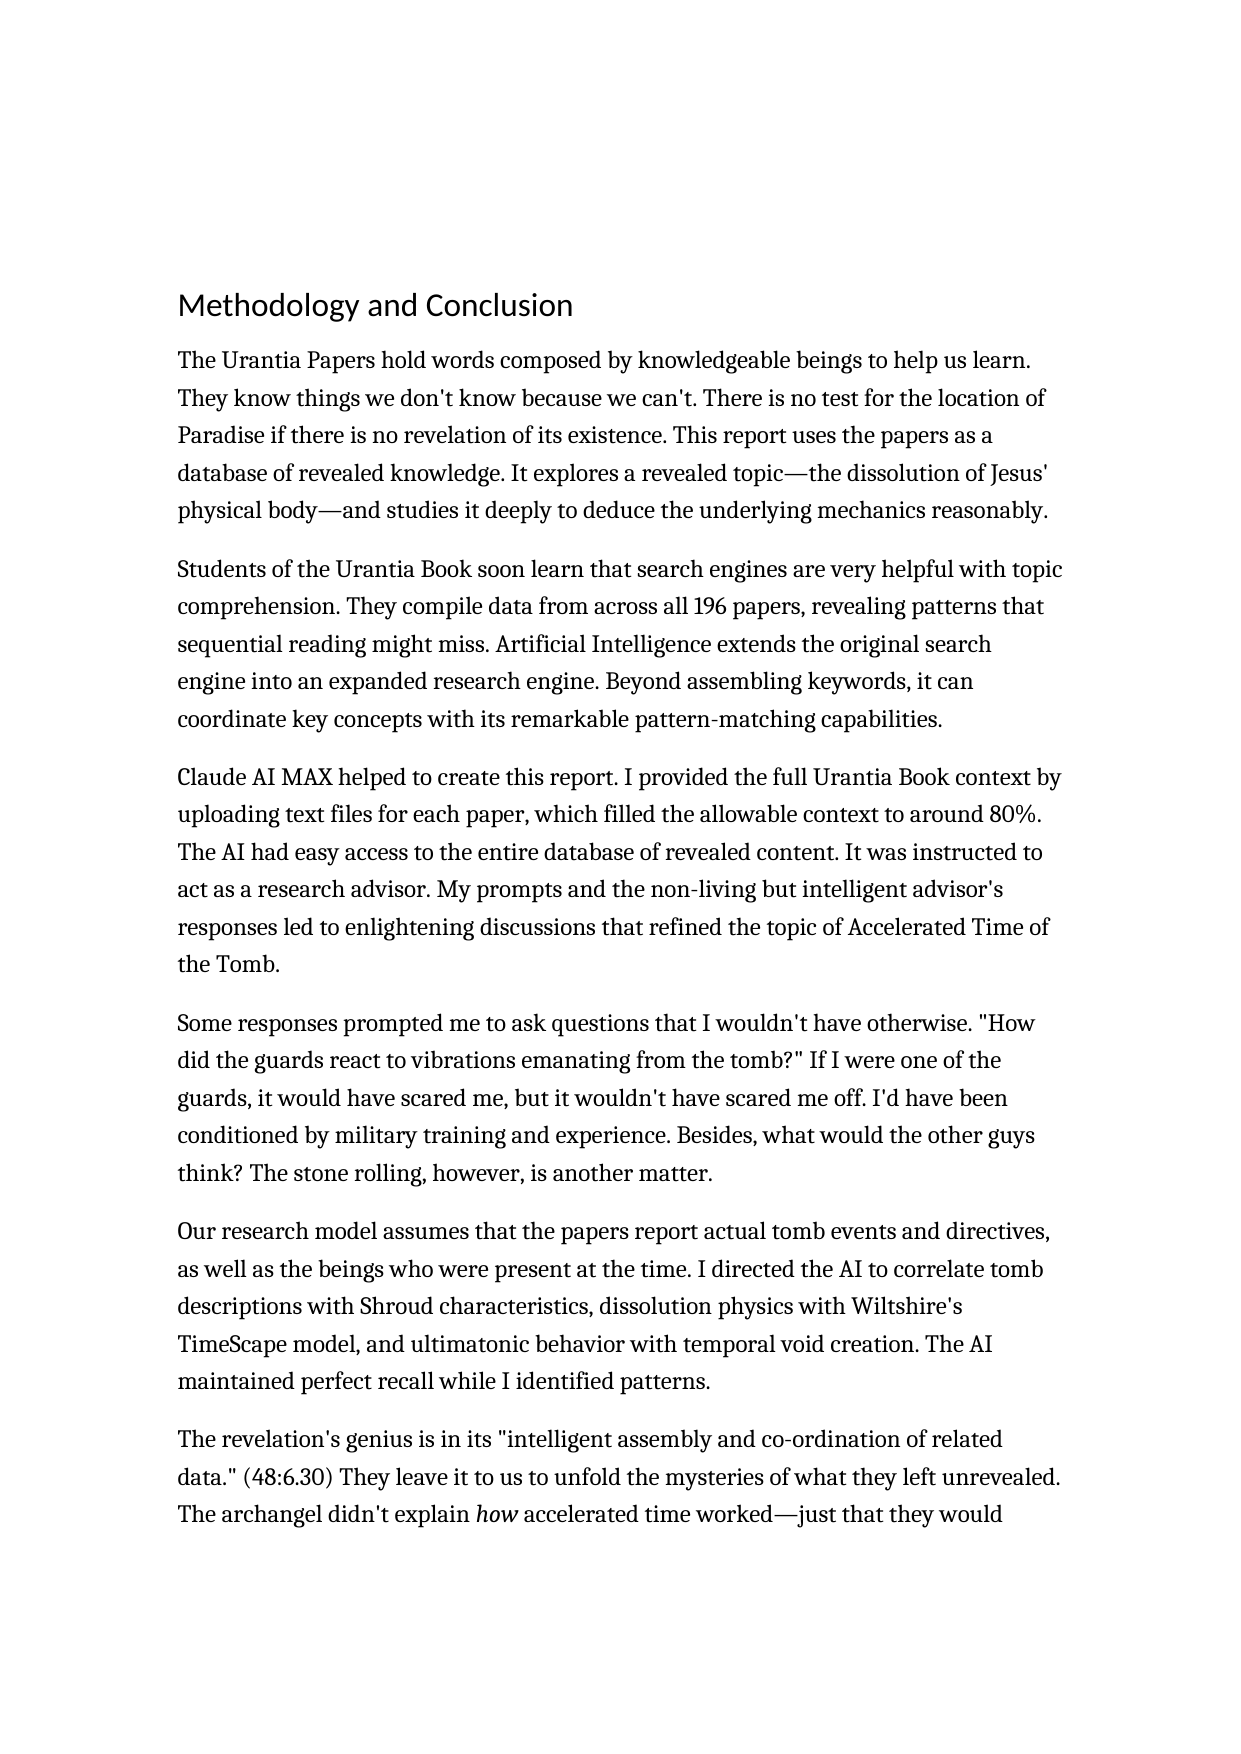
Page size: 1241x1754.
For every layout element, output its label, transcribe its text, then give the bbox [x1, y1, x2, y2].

text Students of the Urantia Book soon learn that search engines are very helpful with topic comprehension. They compile data from across all 196 papers, revealing patterns that sequential reading might miss. Artificial Intelligence extends the original search engine into an expanded research engine. Beyond assembling keywords, it can coordinate key concepts with its remarkable pattern-matching capabilities. [177, 550, 1063, 738]
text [177, 1421, 1063, 1533]
text Claude AI MAX helped to create this report. I provided the full Urantia Book context by uploading text files for each paper, which filled the allowable context to around 80%. The AI had easy access to the entire database of revealed content. It was instructed to act as a research advisor. My prompts and the non-living but intelligent advisor's responses led to enlightening discussions that refined the topic of Accelerated Time of the Tomb. [177, 758, 1063, 983]
text Some responses prompted me to ask questions that I wouldn't have otherwise. "How did the guards react to vibrations emanating from the tomb?" If I were one of the guards, it would have scared me, but it wouldn't have scared me off. I'd have been conditioned by military training and experience. Besides, what would the other guys think? The stone rolling, however, is another matter. [177, 1004, 1063, 1192]
text Our research model assumes that the papers report actual tomb events and directives, as well as the beings who were present at the time. I directed the AI to correlate tomb descriptions with Shroud characteristics, dissolution physics with Wiltshire's TimeScape model, and ultimatonic behavior with temporal void creation. The AI maintained perfect recall while I identified patterns. [177, 1213, 1063, 1400]
subtitle Methodology and Conclusion [177, 267, 1063, 342]
text The Urantia Papers hold words composed by knowledgeable beings to help us learn. They know things we don't know because we can't. There is no test for the location of Paradise if there is no revelation of its existence. This report uses the papers as a database of revealed knowledge. It explores a revealed topic—the dissolution of Jesus' physical body—and studies it deeply to deduce the underlying mechanics reasonably. [177, 342, 1063, 529]
